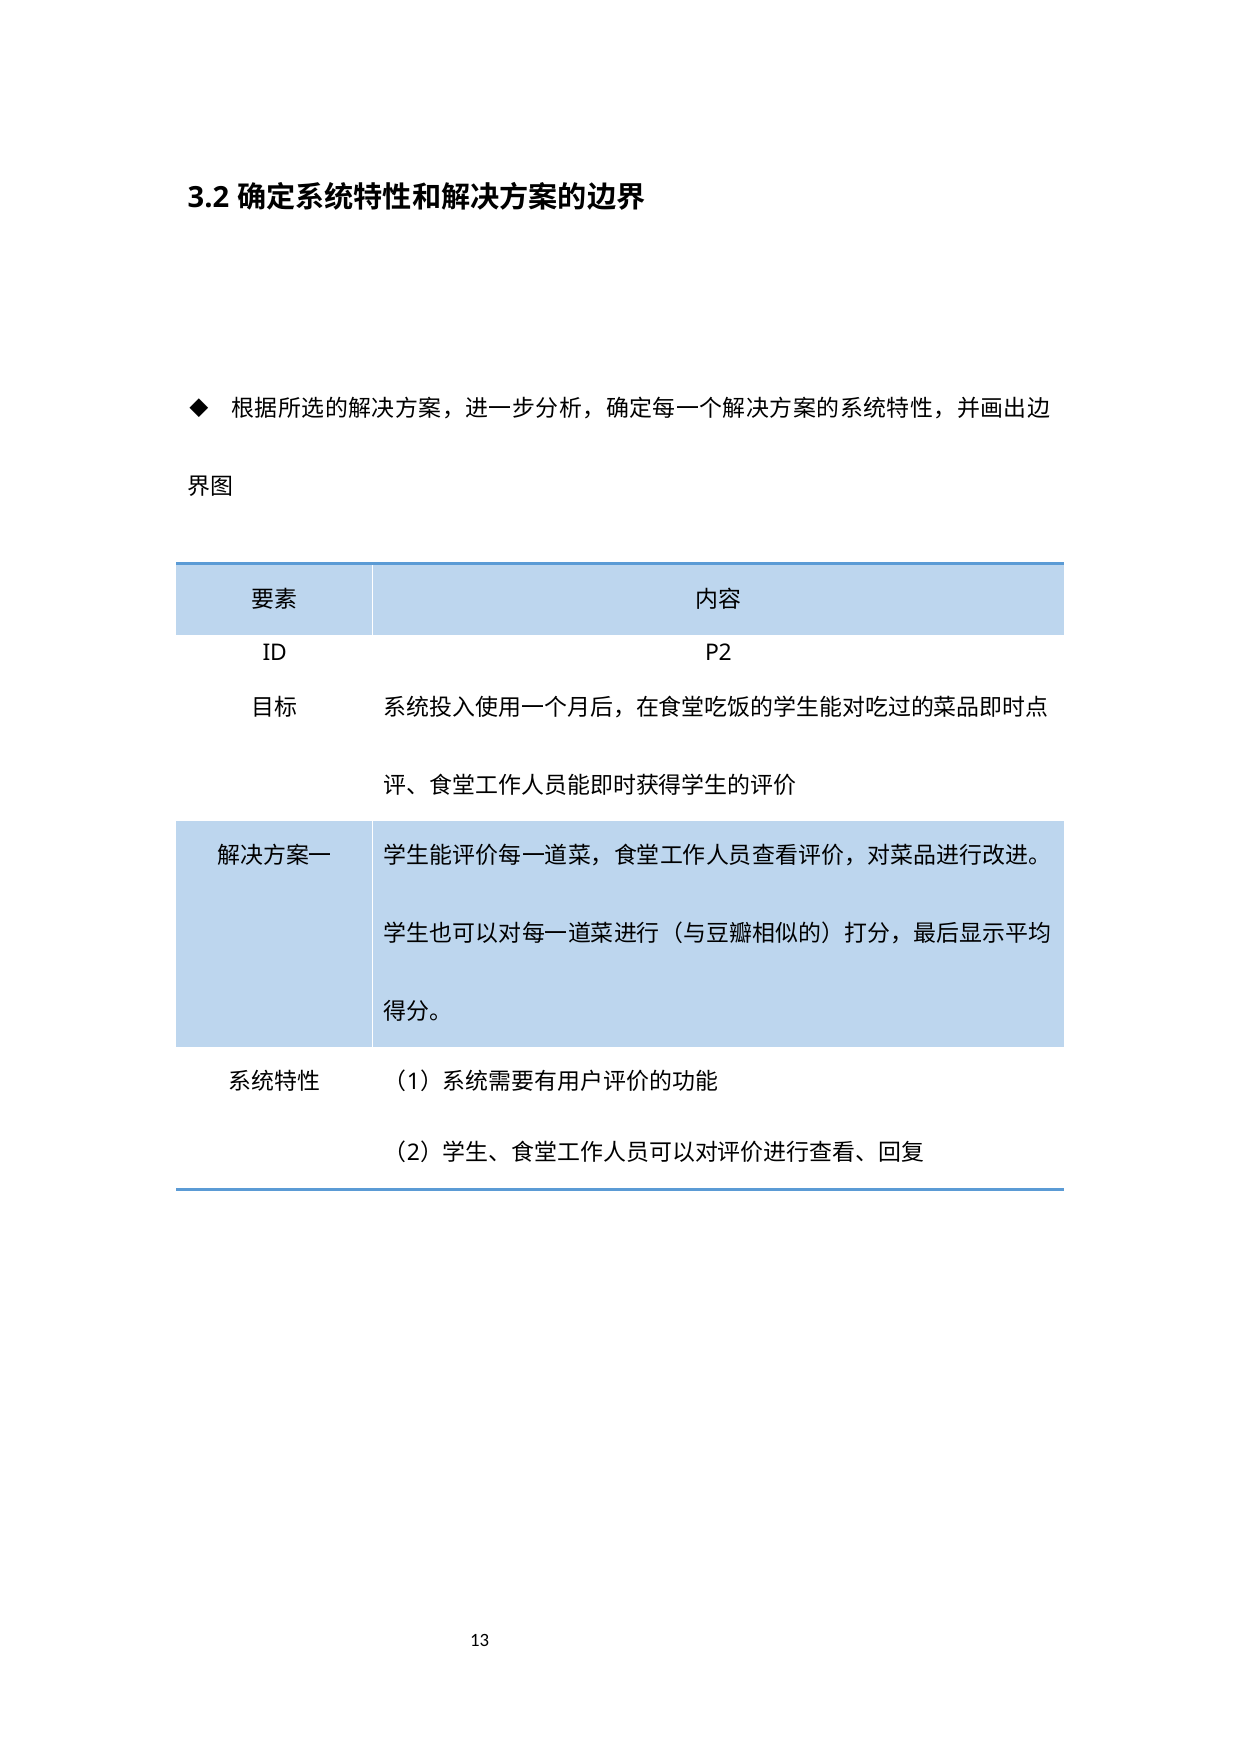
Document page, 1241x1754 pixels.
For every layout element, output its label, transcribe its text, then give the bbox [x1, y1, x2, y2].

table_header 要素 [176, 565, 372, 635]
table_header 内容 [373, 565, 1064, 635]
table_cell 目标 [176, 673, 372, 821]
table_cell P2 [373, 635, 1064, 673]
table_cell 系统特性 [176, 1047, 372, 1188]
table_cell 系统投入使用一个月后，在食堂吃饭的学生能对吃过的菜品即时点评、食堂工作人员能即时获得学生的评价 [373, 673, 1064, 821]
table_cell 解决方案一 [176, 821, 372, 1047]
text 3.2 确定系统特性和解决方案的边界 [187, 162, 1053, 227]
table_cell 系统需要有用户评价的功能 学生、食堂工作人员可以对评价进行查看、回复 [373, 1047, 1064, 1188]
table_cell ID [176, 635, 372, 673]
table_cell 学生能评价每一道菜，食堂工作人员查看评价，对菜品进行改进。学生也可以对每一道菜进行（与豆瓣相似的）打分，最后显示平均得分。 [373, 821, 1064, 1047]
list 根据所选的解决方案，进一步分析，确定每一个解决方案的系统特性，并画出边界图 [187, 374, 1053, 517]
